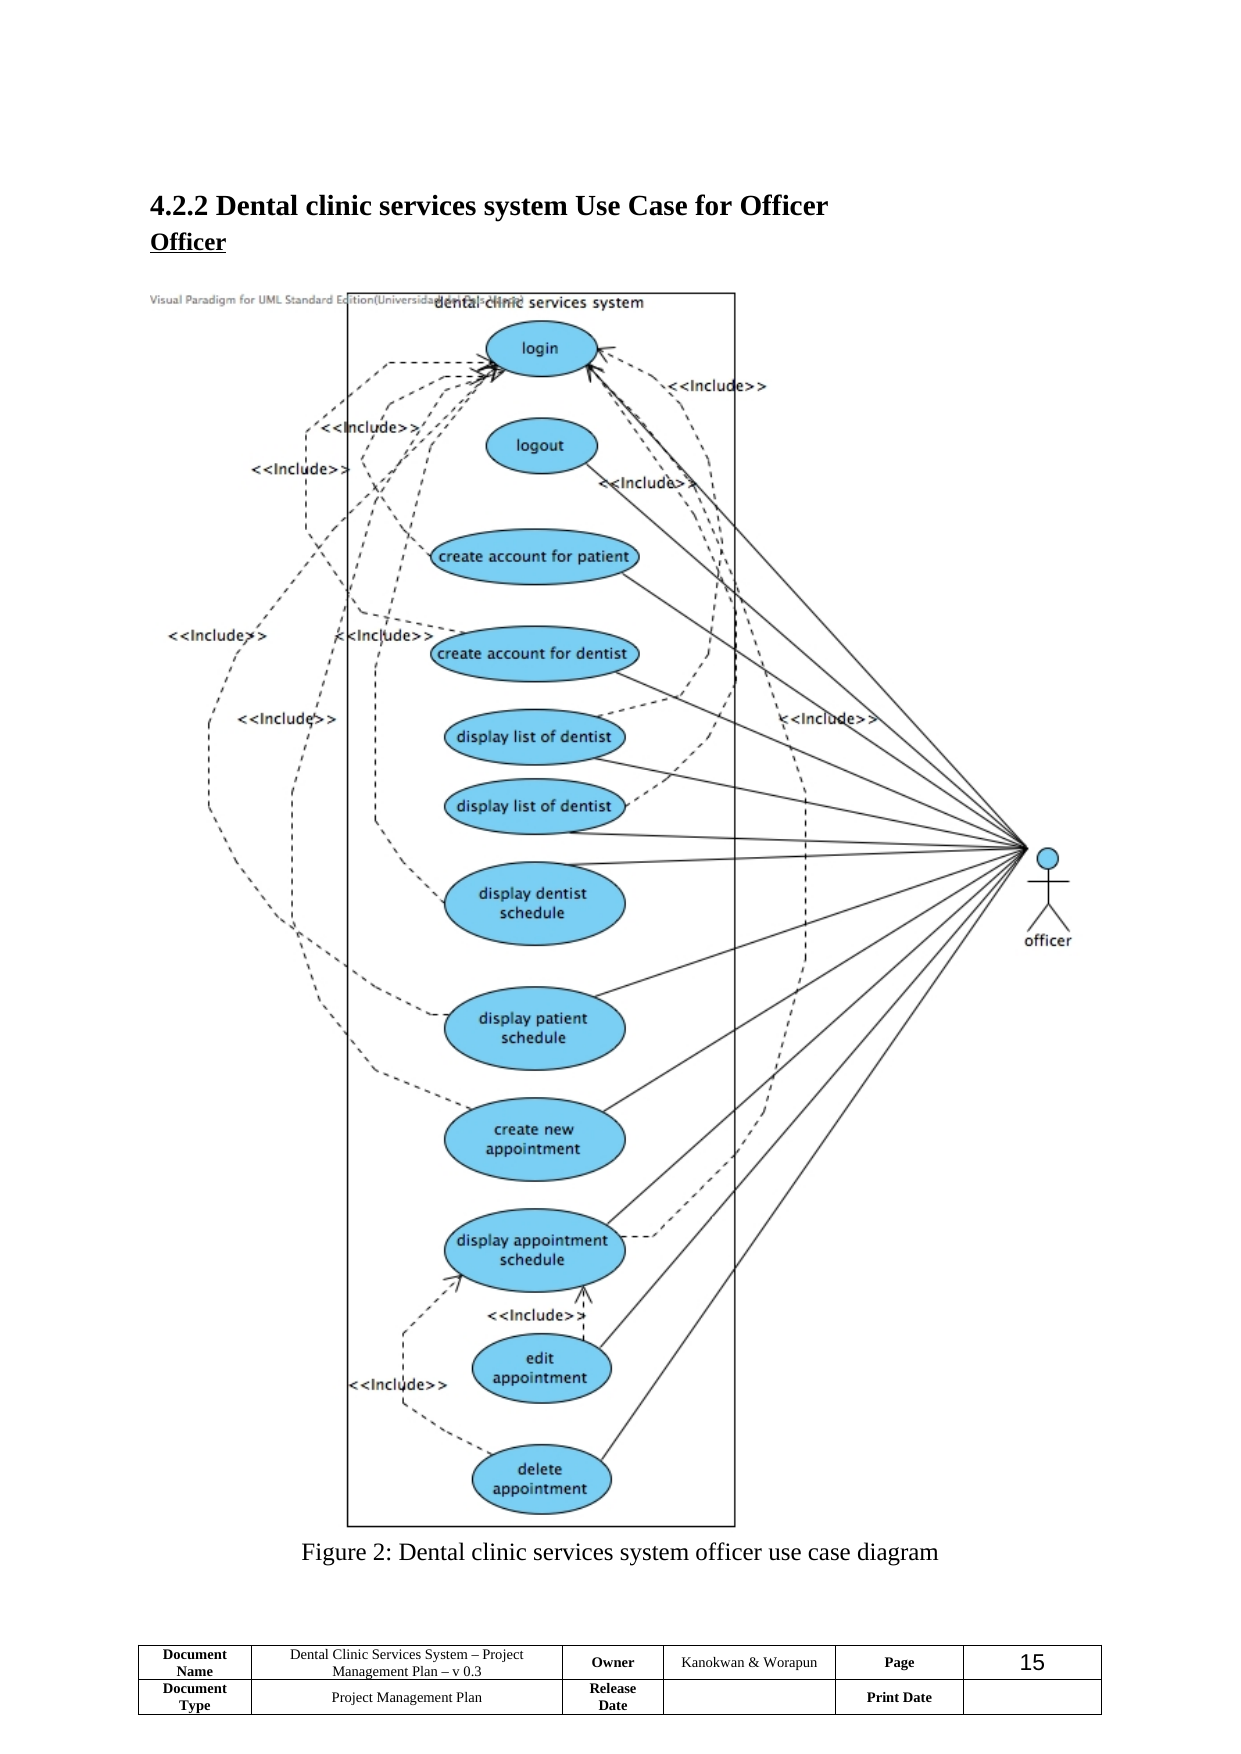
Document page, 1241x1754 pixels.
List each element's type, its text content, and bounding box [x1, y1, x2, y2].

picture [150, 290, 1091, 1533]
text Officer [150, 227, 1090, 256]
text Figure 2: Dental clinic services system officer use case diagram [150, 1537, 1090, 1565]
text 4.2.2 Dental clinic services system Use Case for Officer [150, 188, 1090, 222]
